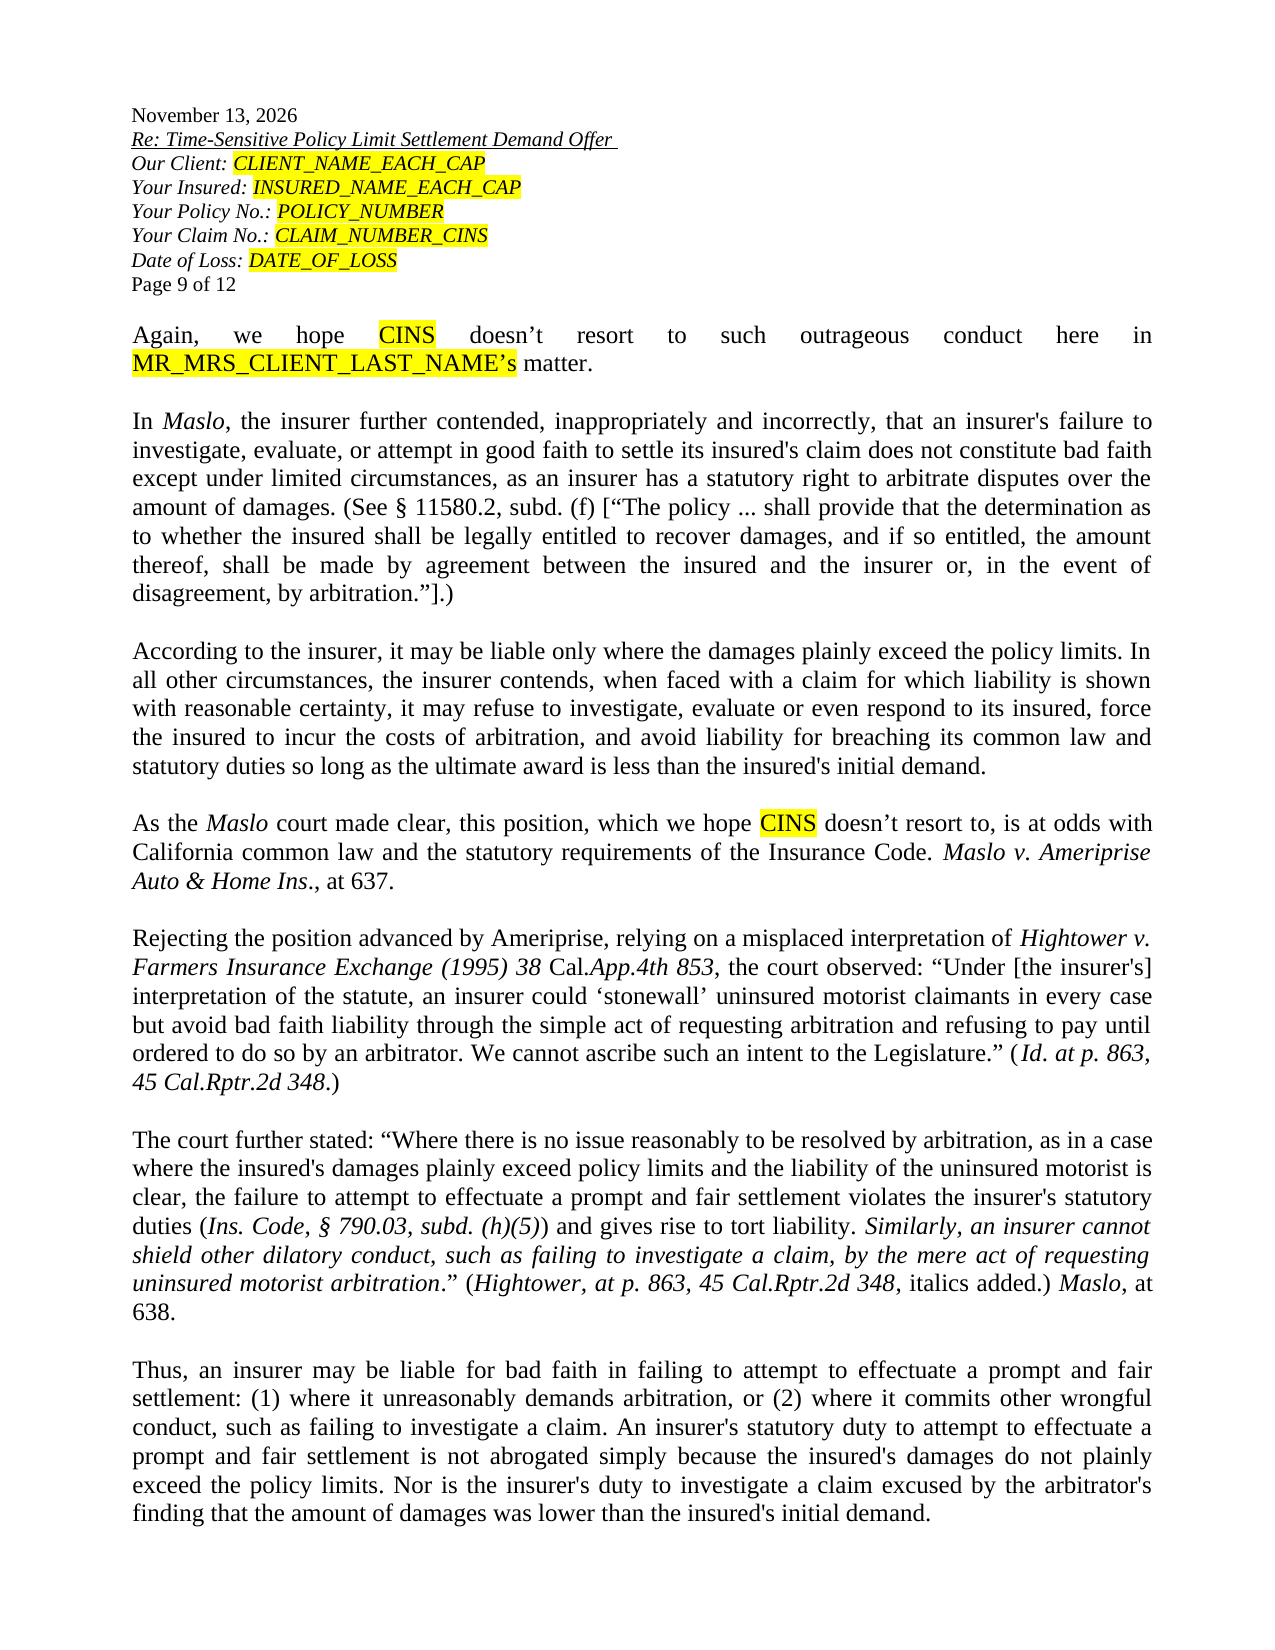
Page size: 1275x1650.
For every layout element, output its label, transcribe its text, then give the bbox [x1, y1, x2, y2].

text As the Maslo court made clear, this position, which we hope CINS doesn’t resort to, is at odds with California common law and the statutory requirements of the Insurance Code. Maslo v. Ameriprise Auto & Home Ins., at 637. [132, 808, 1153, 895]
text Rejecting the position advanced by Ameriprise, relying on a misplaced interpretation of Hightower v. Farmers Insurance Exchange (1995) 38 Cal.App.4th 853, the court observed: “Under [the insurer's] interpretation of the statute, an insurer could ‘stonewall’ uninsured motorist claimants in every case but avoid bad faith liability through the simple act of requesting arbitration and refusing to pay until ordered to do so by an arbitrator. We cannot ascribe such an intent to the Legislature.” (Id. at p. 863, 45 Cal.Rptr.2d 348.) [132, 923, 1153, 1096]
text The court further stated: “Where there is no issue reasonably to be resolved by arbitration, as in a case where the insured's damages plainly exceed policy limits and the liability of the uninsured motorist is clear, the failure to attempt to effectuate a prompt and fair settlement violates the insurer's statutory duties (Ins. Code, § 790.03, subd. (h)(5)) and gives rise to tort liability. Similarly, an insurer cannot shield other dilatory conduct, such as failing to investigate a claim, by the mere act of requesting uninsured motorist arbitration.” (Hightower, at p. 863, 45 Cal.Rptr.2d 348, italics added.) Maslo, at 638. [132, 1125, 1153, 1326]
text According to the insurer, it may be liable only where the damages plainly exceed the policy limits. In all other circumstances, the insurer contends, when faced with a claim for which liability is shown with reasonable certainty, it may refuse to investigate, evaluate or even respond to its insured, force the insured to incur the costs of arbitration, and avoid liability for breaching its common law and statutory duties so long as the ultimate award is less than the insured's initial demand. [132, 636, 1153, 780]
text Again, we hope CINS doesn’t resort to such outrageous conduct here in MR_MRS_CLIENT_LAST_NAME’s matter. [132, 320, 1153, 377]
text Thus, an insurer may be liable for bad faith in failing to attempt to effectuate a prompt and fair settlement: (1) where it unreasonably demands arbitration, or (2) where it commits other wrongful conduct, such as failing to investigate a claim. An insurer's statutory duty to attempt to effectuate a prompt and fair settlement is not abrogated simply because the insured's damages do not plainly exceed the policy limits. Nor is the insurer's duty to investigate a claim excused by the arbitrator's finding that the amount of damages was lower than the insured's initial demand. [132, 1355, 1153, 1527]
